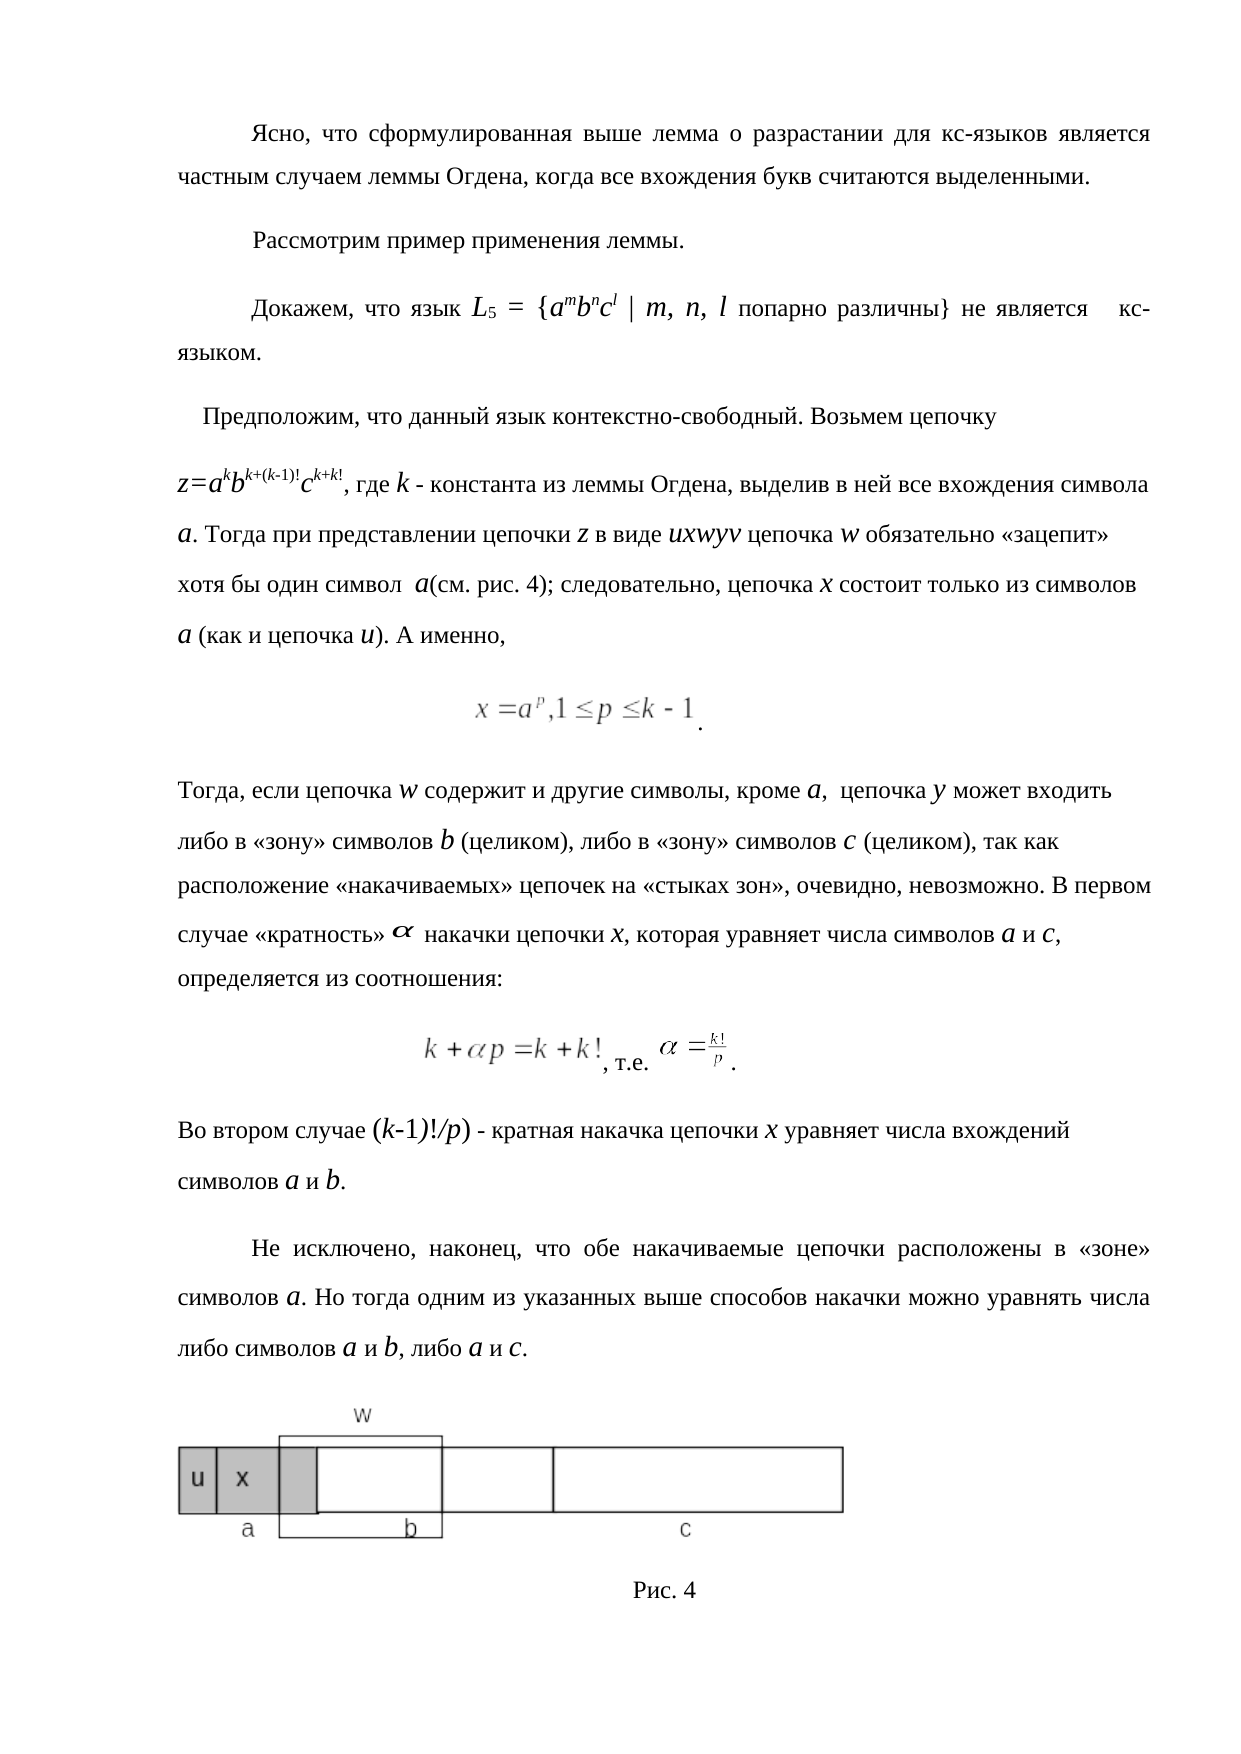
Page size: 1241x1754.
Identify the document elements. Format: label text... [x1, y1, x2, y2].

text Рассмотрим пример применения леммы. [215, 225, 1152, 254]
text Во втором случае (k-1)!/p) - кратная накачка цепочки x уравняет числа вхождений символов a и b. [177, 1111, 1152, 1195]
text Рис. 4 [177, 1576, 1152, 1604]
text Ясно, что сформулированная выше лемма о разрастании для кс-языков является частным случаем леммы Огдена, когда все вхождения букв считаются выделенными. [177, 118, 1152, 190]
text , т.е. . [177, 1027, 1152, 1076]
text Не исключено, наконец, что обе накачиваемые цепочки расположены в «зоне» символов a. Но тогда одним из указанных выше способов накачки можно уравнять числа либо символов a и b, либо a и c. [177, 1233, 1152, 1362]
text z=akbk+(k-1)!ck+k!, где k - константа из леммы Огдена, выделив в ней все вхождения символа a. Тогда при представлении цепочки z в виде uxwyv цепочка w обязательно «зацепит» хотя бы один символ a(см. рис. 4); следовательно, цепочка x состоит только из символов a (как и цепочка u). А именно, [177, 465, 1152, 649]
text Тогда, если цепочка w содержит и другие символы, кроме a, цепочка y может входить либо в «зону» символов b (целиком), либо в «зону» символов с (целиком), так как расположение «накачиваемых» цепочек на «стыках зон», очевидно, невозможно. В первом случае «кратность» накачки цепочки x, которая уравняет числа символов a и c, определяется из соотношения: [177, 771, 1152, 992]
text Докажем, что язык L5 = {ambncl | m, n, l попарно различны} не является кс-языком. [177, 289, 1152, 366]
text . [177, 687, 1152, 736]
text Предположим, что данный язык контекстно-свободный. Возьмем цепочку [177, 401, 1152, 430]
